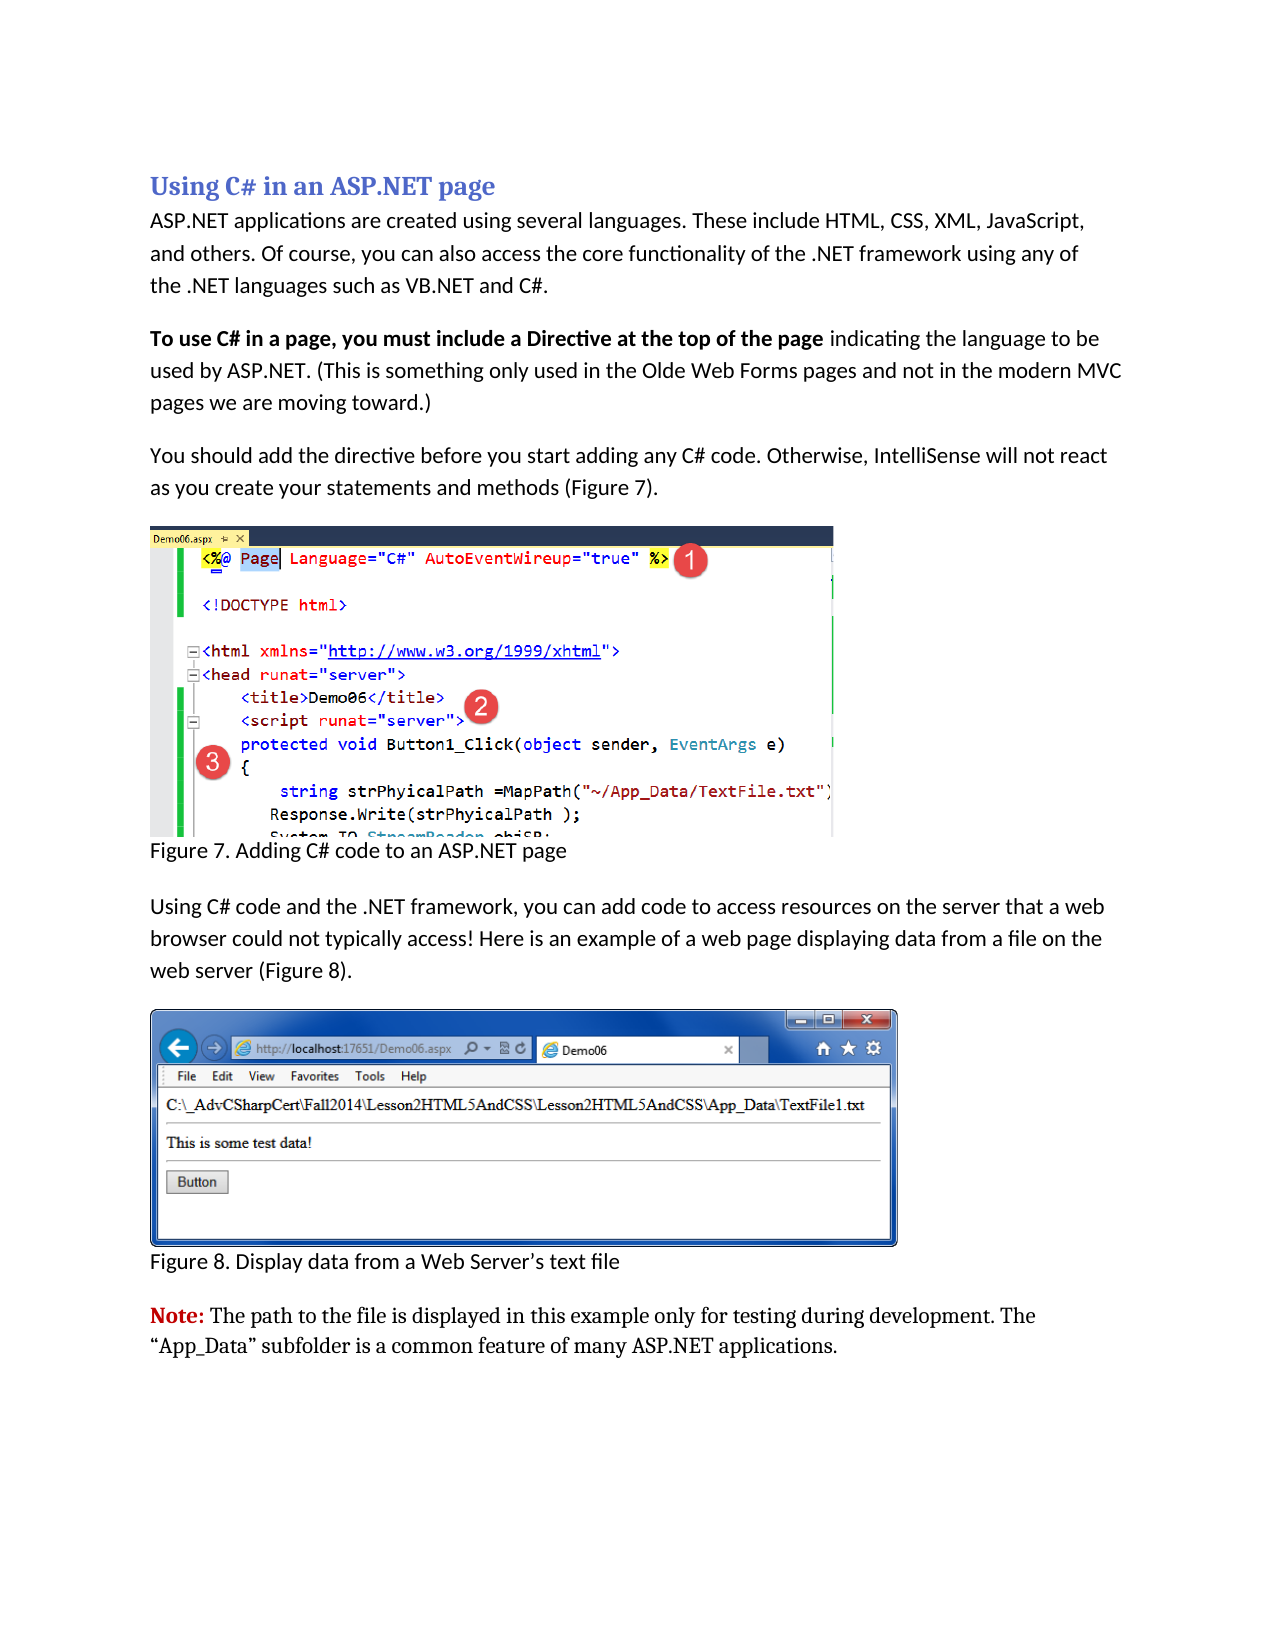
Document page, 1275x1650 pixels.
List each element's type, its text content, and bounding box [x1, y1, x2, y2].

picture [150, 1009, 898, 1247]
text Using C# code and the .NET framework, you can add code to access resources on the server that a web browser could not typically access! Here is an example of a web page displaying data from a file on the web server (Figure 8). [150, 892, 1125, 984]
text You should add the directive before you start adding any C# code. Otherwise, IntelliSense will not react as you create your statements and methods (Figure 7). [150, 441, 1125, 502]
text Figure 7. Adding C# code to an ASP.NET page [150, 836, 1125, 864]
picture [150, 526, 834, 837]
subtitle Using C# in an ASP.NET page [150, 171, 1125, 202]
text ASP.NET applications are created using several languages. These include HTML, CSS, XML, JavaScript, and others. Of course, you can also access the core functionality of the .NET framework using any of the .NET languages such as VB.NET and C#. [150, 207, 1125, 299]
text To use C# in a page, you must include a Directive at the top of the page indicating the language to be used by ASP.NET. (This is something only used in the Olde Web Forms pages and not in the modern MVC pages we are moving toward.) [150, 324, 1125, 416]
text Figure 8. Display data from a Web Server’s text file [150, 1247, 1125, 1275]
text Note: The path to the file is displayed in this example only for testing during development. The “App_Data” subfolder is a common feature of many ASP.NET applications. [150, 1303, 1125, 1360]
